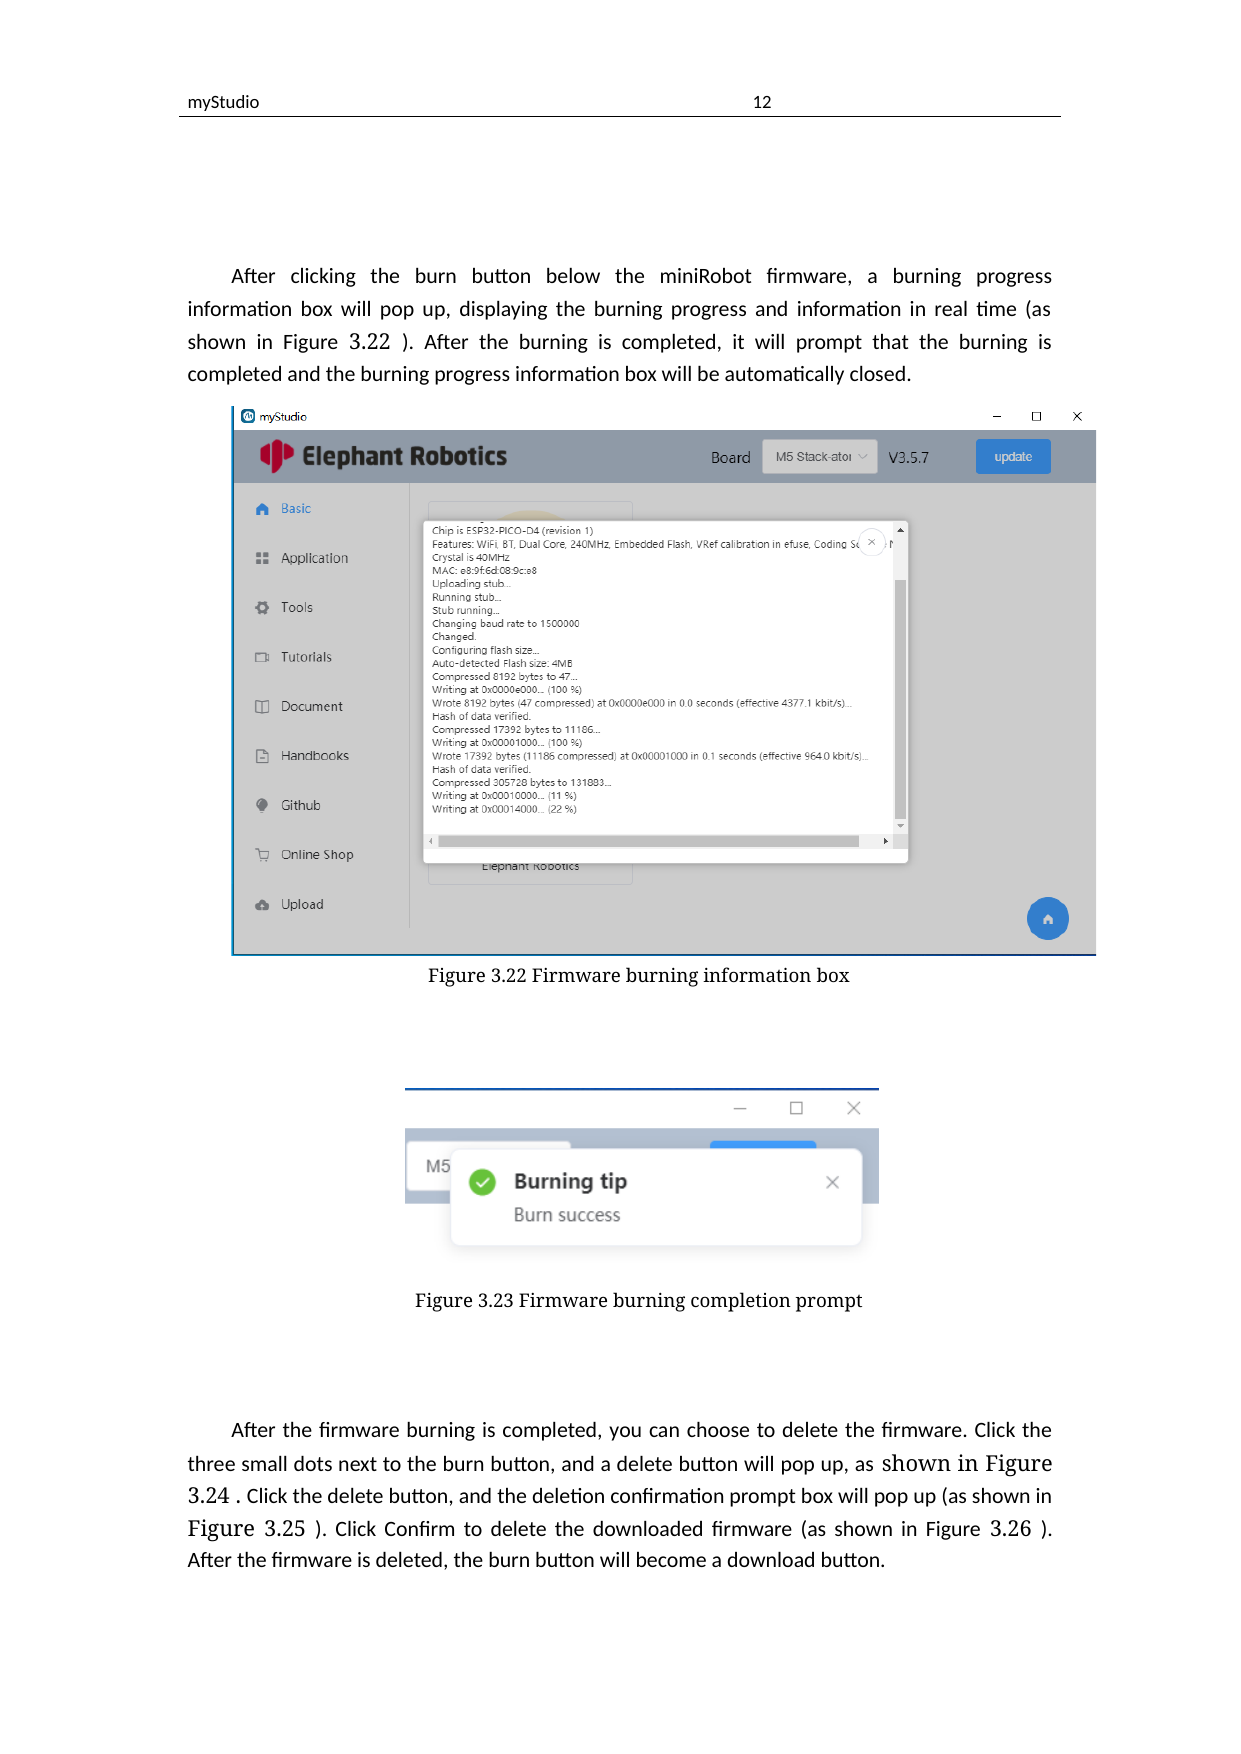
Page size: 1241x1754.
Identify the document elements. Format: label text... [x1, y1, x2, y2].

list After clicking the burn button below the miniRobot firmware, a burning progress information box will pop up, displaying the burning progress and information in real time (as shown in Figure 3.22 ). After the burning is completed, it will prompt that the burning is completed and the burning progress information box will be automatically closed. [187, 260, 1053, 390]
list After the firmware burning is completed, you can choose to delete the firmware. Click the three small dots next to the burn button, and a delete button will pop up, as shown in Figure 3.24 . Click the delete button, and the deletion confirmation prompt box will pop up (as shown in Figure 3.25 ). Click Confirm to delete the downloaded firmware (as shown in Figure 3.26 ). After the firmware is deleted, the burn button will become a download button. [187, 1414, 1053, 1576]
text Figure 3.23 Firmware burning completion prompt [187, 1283, 1053, 1316]
picture [231, 406, 1097, 956]
text Figure 3.22 Firmware burning information box [187, 958, 1053, 991]
picture [405, 1088, 879, 1263]
